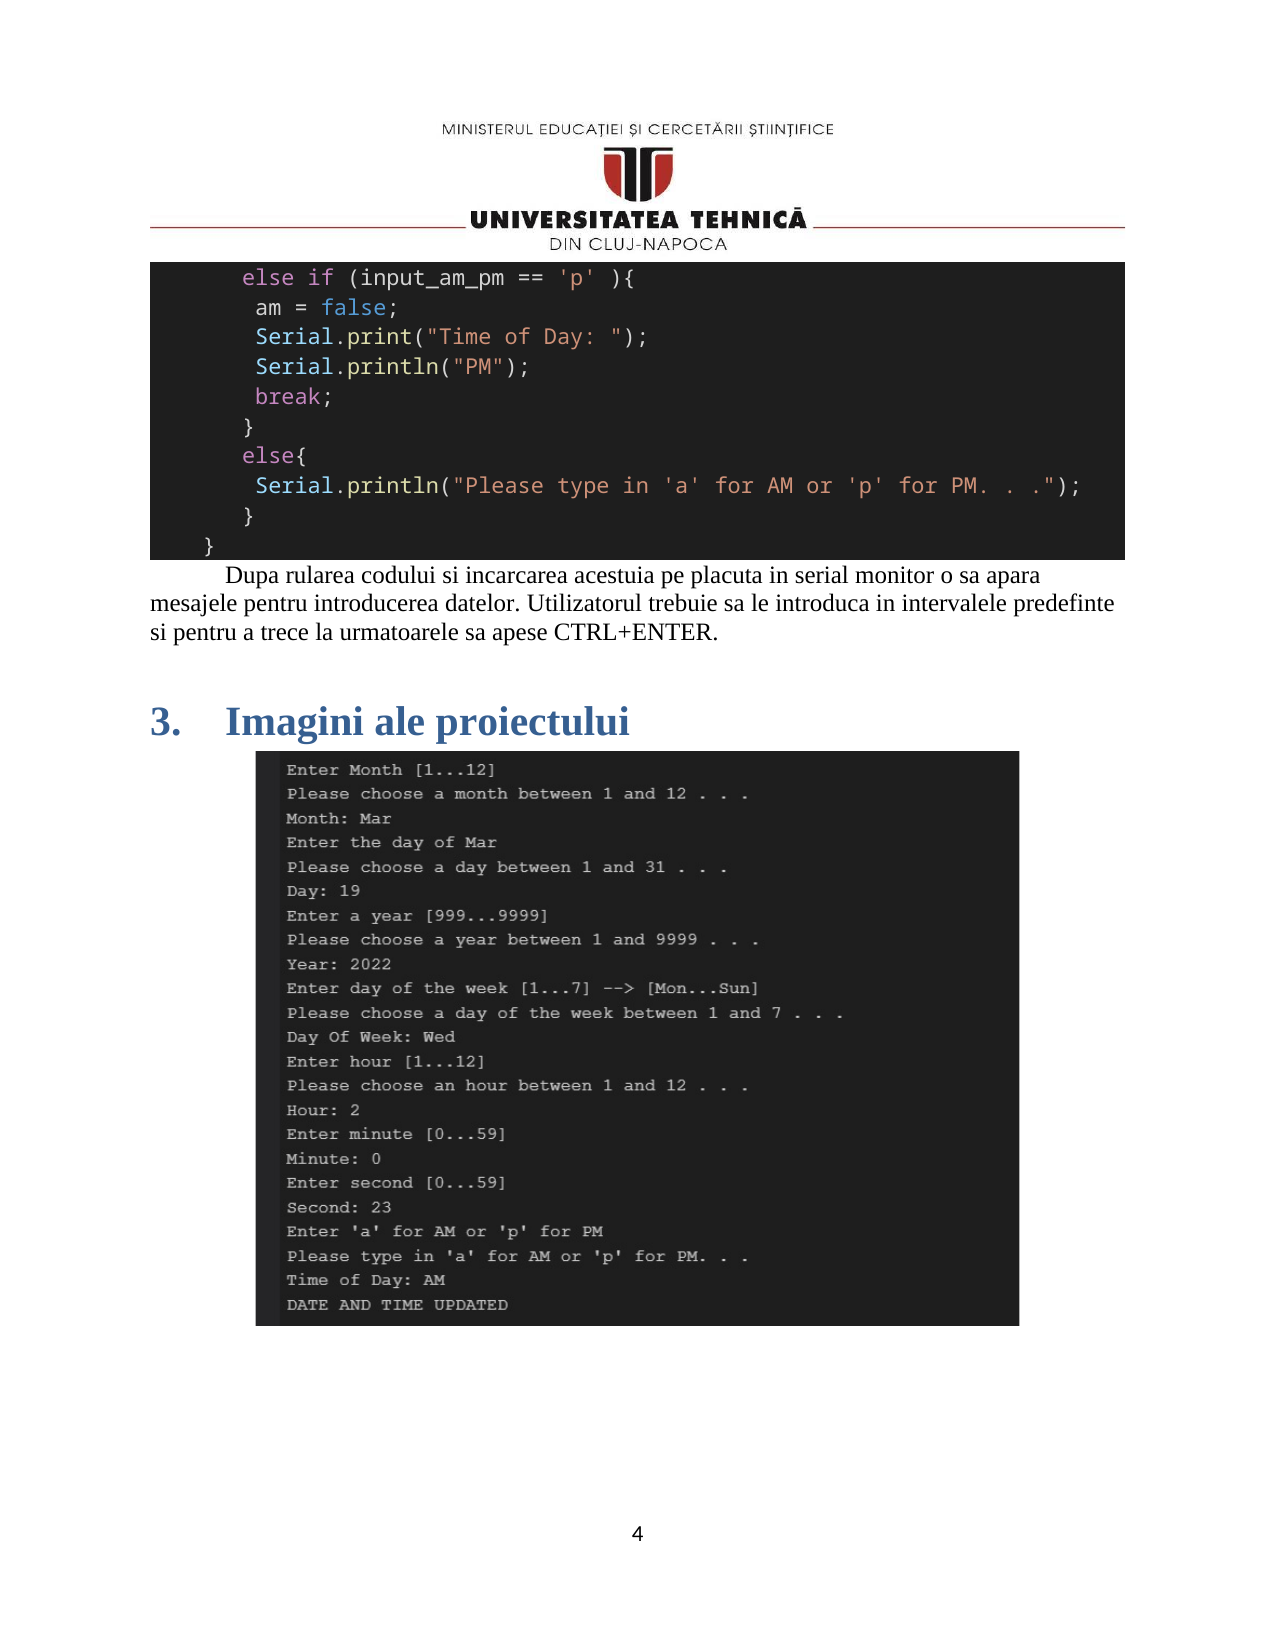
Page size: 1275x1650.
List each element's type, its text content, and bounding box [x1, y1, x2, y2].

text else{ [150, 441, 1125, 470]
text Serial.print("Time of Day: "); [150, 321, 1125, 351]
text } [150, 500, 1125, 530]
text break; [150, 381, 1125, 411]
subtitle Imagini ale proiectului [150, 696, 1125, 744]
text } [150, 411, 1125, 441]
text } [150, 530, 1125, 560]
text am = false; [150, 292, 1125, 321]
picture [255, 751, 1020, 1326]
text Serial.println("PM"); [150, 351, 1125, 381]
text Serial.println("Please type in 'a' for AM or 'p' for PM. . ."); [150, 470, 1125, 500]
text else if (input_am_pm == 'p' ){ [150, 262, 1125, 292]
picture [150, 75, 1125, 262]
text Dupa rularea codului si incarcarea acestuia pe placuta in serial monitor o sa apara mesajele pentru introducerea datelor. Utilizatorul trebuie sa le introduca in intervalele predefinte si pentru a trece la urmatoarele sa apese CTRL+ENTER. [150, 560, 1125, 646]
